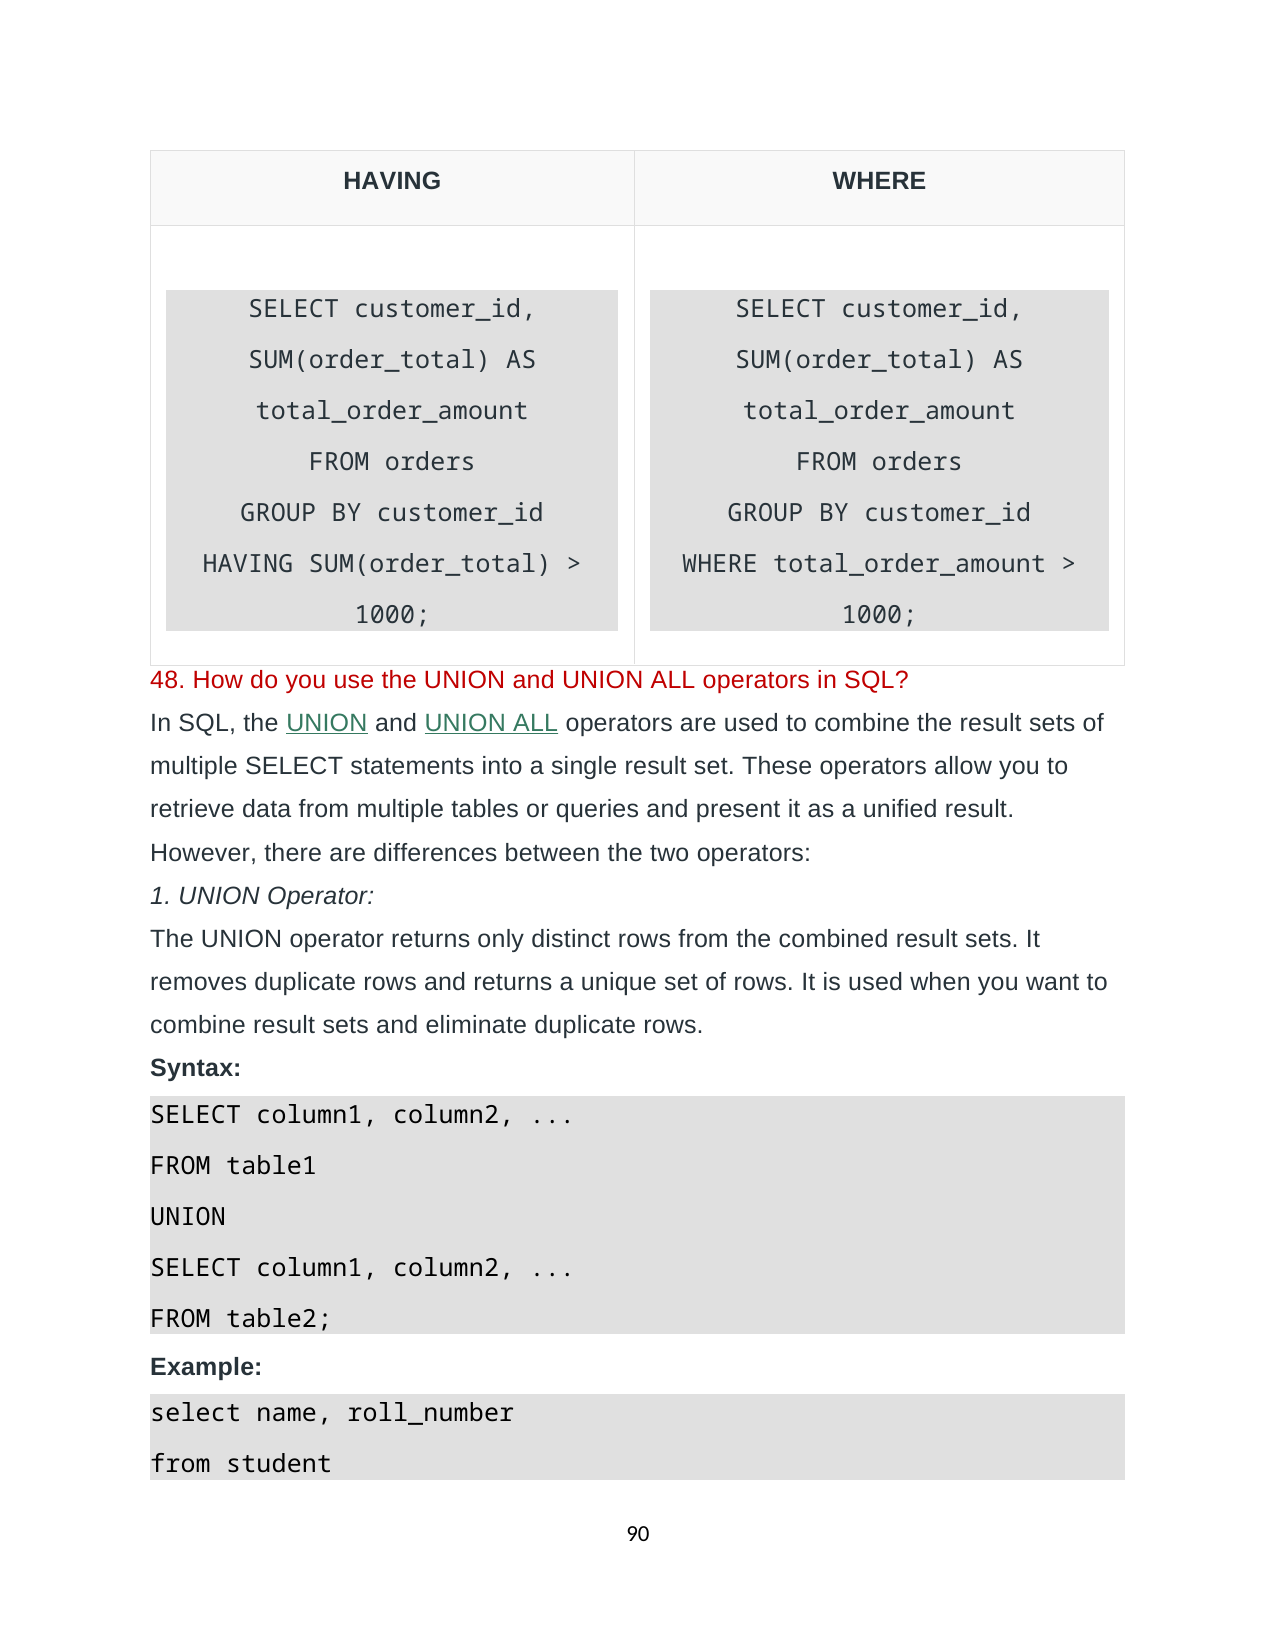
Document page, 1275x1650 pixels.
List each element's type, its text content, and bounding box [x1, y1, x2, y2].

text SELECT column1, column2, ... [150, 1249, 1125, 1283]
text FROM table1 [150, 1147, 1125, 1181]
text select name, roll_number [150, 1394, 1125, 1429]
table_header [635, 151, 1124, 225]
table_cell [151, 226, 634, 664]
subtitle 48. How do you use the UNION and UNION ALL operators in SQL? [150, 666, 1125, 694]
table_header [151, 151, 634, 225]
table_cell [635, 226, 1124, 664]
text FROM table2; [150, 1300, 1125, 1334]
text UNION [150, 1198, 1125, 1232]
text The UNION operator returns only distinct rows from the combined result sets. It removes duplicate rows and returns a unique set of rows. It is used when you want to combine result sets and eliminate duplicate rows. [150, 924, 1125, 1039]
text Syntax: [150, 1053, 1125, 1082]
text Example: [150, 1351, 1125, 1380]
subtitle 1. UNION Operator: [150, 881, 1125, 909]
text from student [150, 1446, 1125, 1480]
text In SQL, the UNION and UNION ALL operators are used to combine the result sets of multiple SELECT statements into a single result set. These operators allow you to retrieve data from multiple tables or queries and present it as a unified result. However, there are differences between the two operators: [150, 708, 1125, 866]
text SELECT column1, column2, ... [150, 1096, 1125, 1130]
